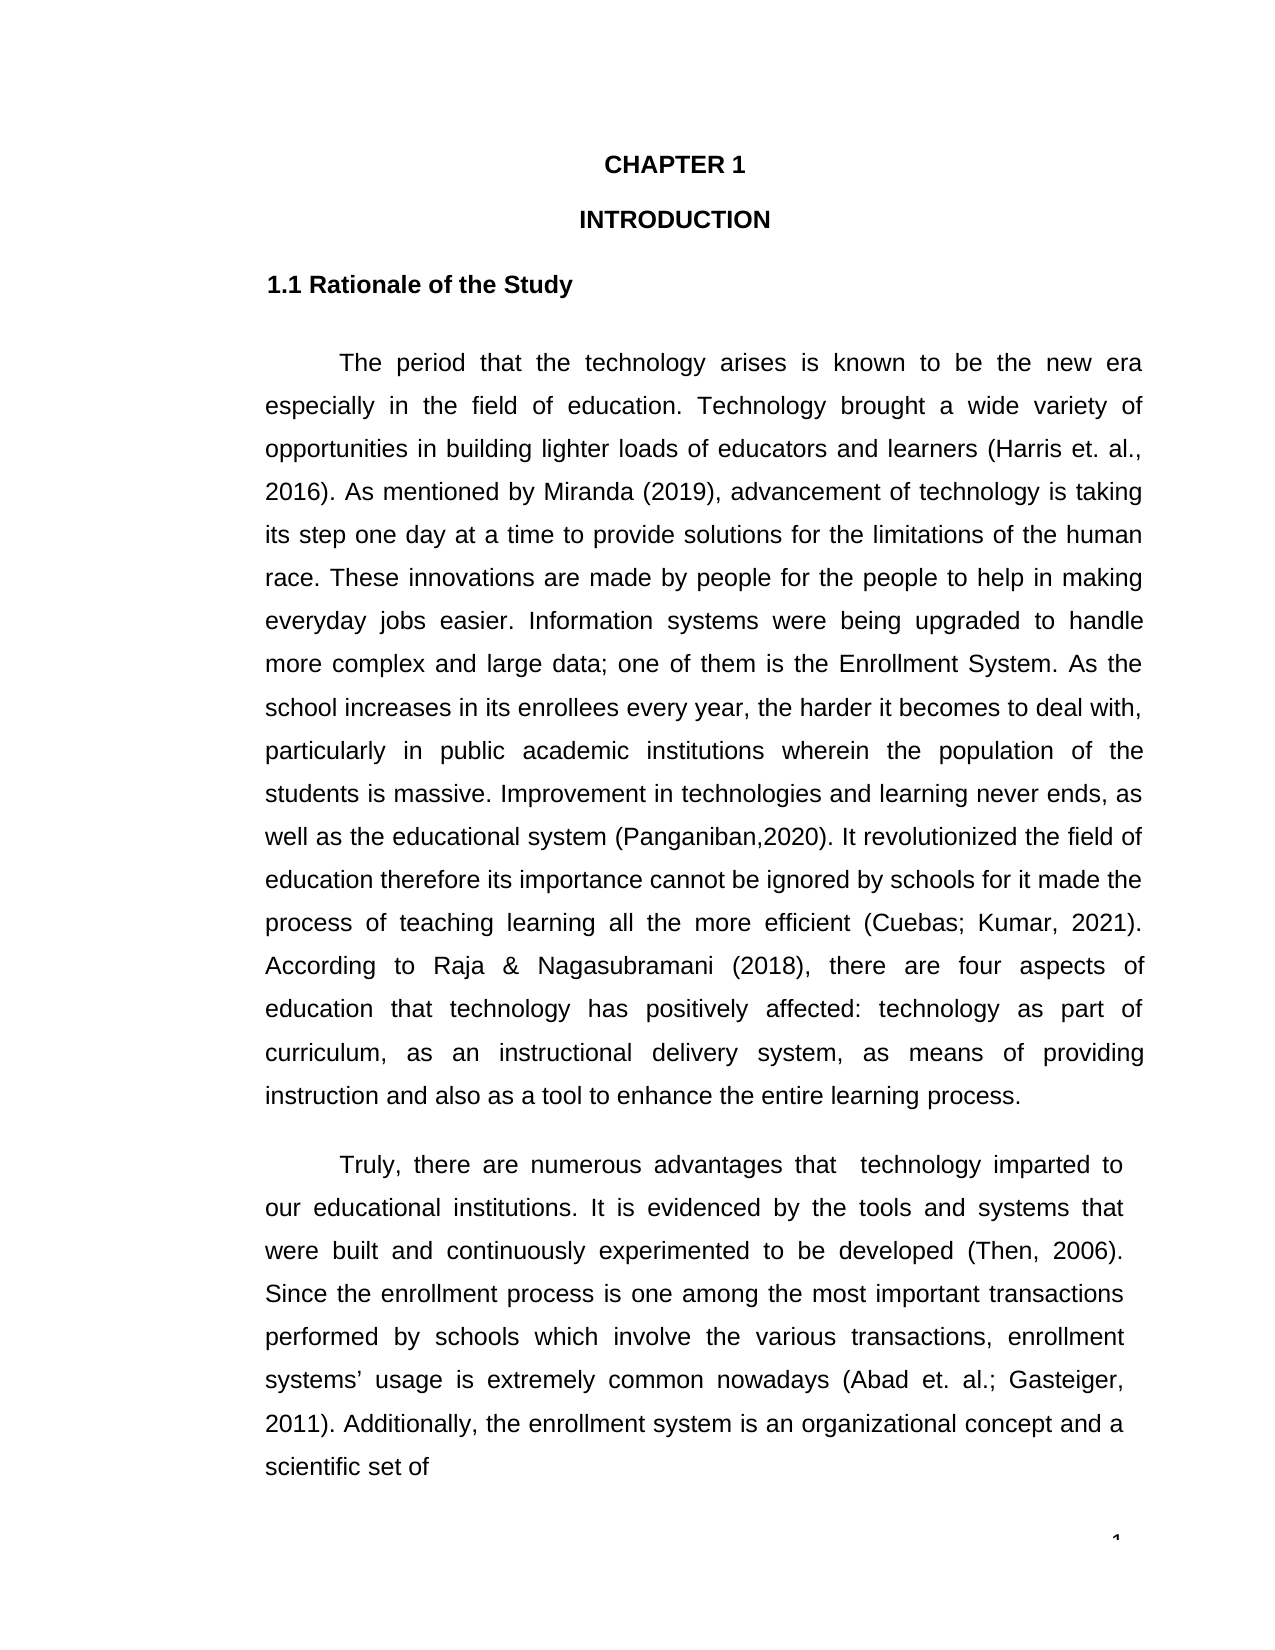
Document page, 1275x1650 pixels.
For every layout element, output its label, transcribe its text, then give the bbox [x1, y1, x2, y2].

text The period that the technology arises is known to be the new era especially in the field of education. Technology brought a wide variety of opportunities in building lighter loads of educators and learners (Harris et. al., 2016). As mentioned by Miranda (2019), advancement of technology is taking its step one day at a time to provide solutions for the limitations of the human race. These innovations are made by people for the people to help in making everyday jobs easier. Information systems were being upgraded to handle more complex and large data; one of them is the Enrollment System. As the school increases in its enrollees every year, the harder it becomes to deal with, particularly in public academic institutions wherein the population of the students is massive. Improvement in technologies and learning never ends, as well as the educational system (Panganiban,2020). It revolutionized the field of education therefore its importance cannot be ignored by schools for it made the process of teaching learning all the more efficient (Cuebas; Kumar, 2021). According to Raja & Nagasubramani (2018), there are four aspects of education that technology has positively affected: technology as part of curriculum, as an instructional delivery system, as means of providing instruction and also as a tool to enhance the entire learning process. [265, 347, 1144, 1109]
text Truly, there are numerous advantages that technology imparted to our educational institutions. It is evidenced by the tools and systems that were built and continuously experimented to be developed (Then, 2006). Since the enrollment process is one among the most important transactions performed by schools which involve the various transactions, enrollment systems’ usage is extremely common nowadays (Abad et. al.; Gasteiger, 2011). Additionally, the enrollment system is an organizational concept and a scientific set of [265, 1150, 1125, 1481]
text CHAPTER 1 INTRODUCTION [579, 150, 771, 234]
list Rationale of the Study [267, 270, 1200, 299]
